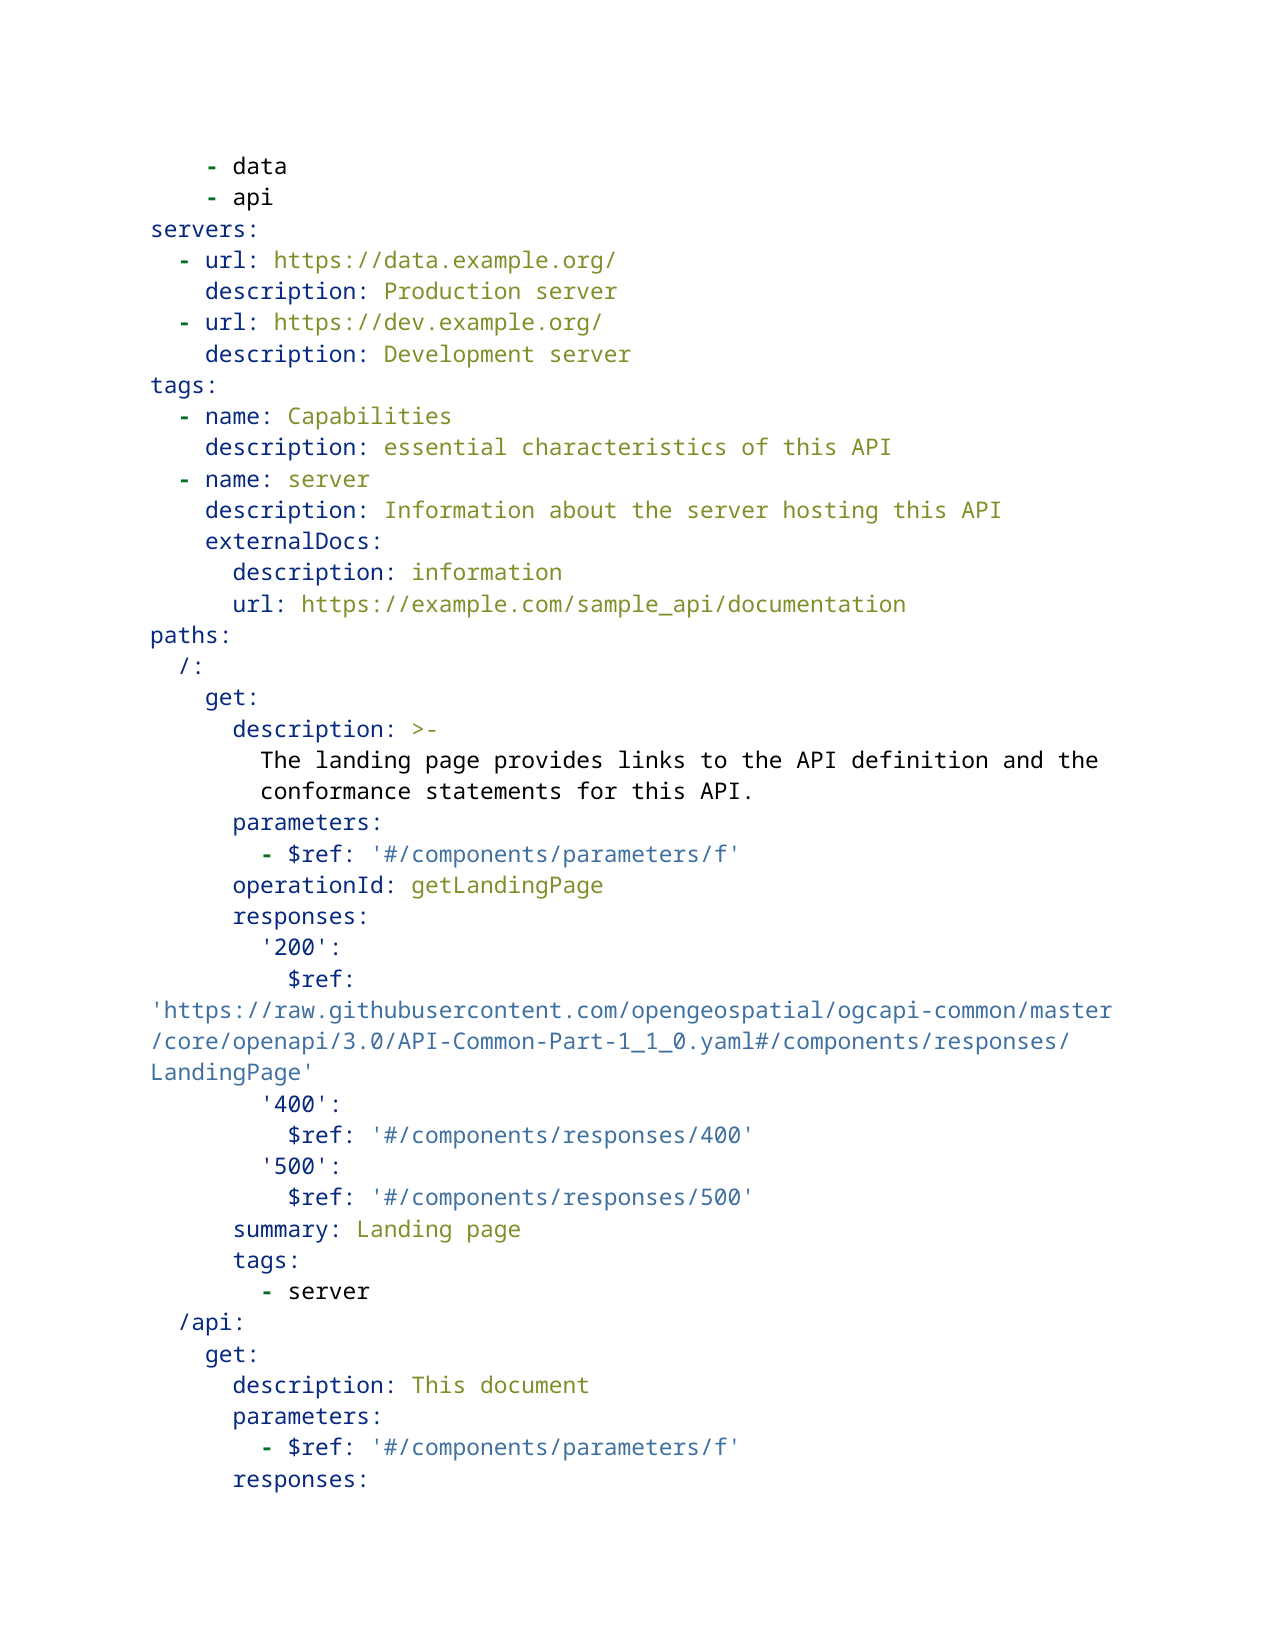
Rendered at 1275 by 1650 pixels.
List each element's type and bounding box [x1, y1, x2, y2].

text [150, 150, 1125, 1494]
